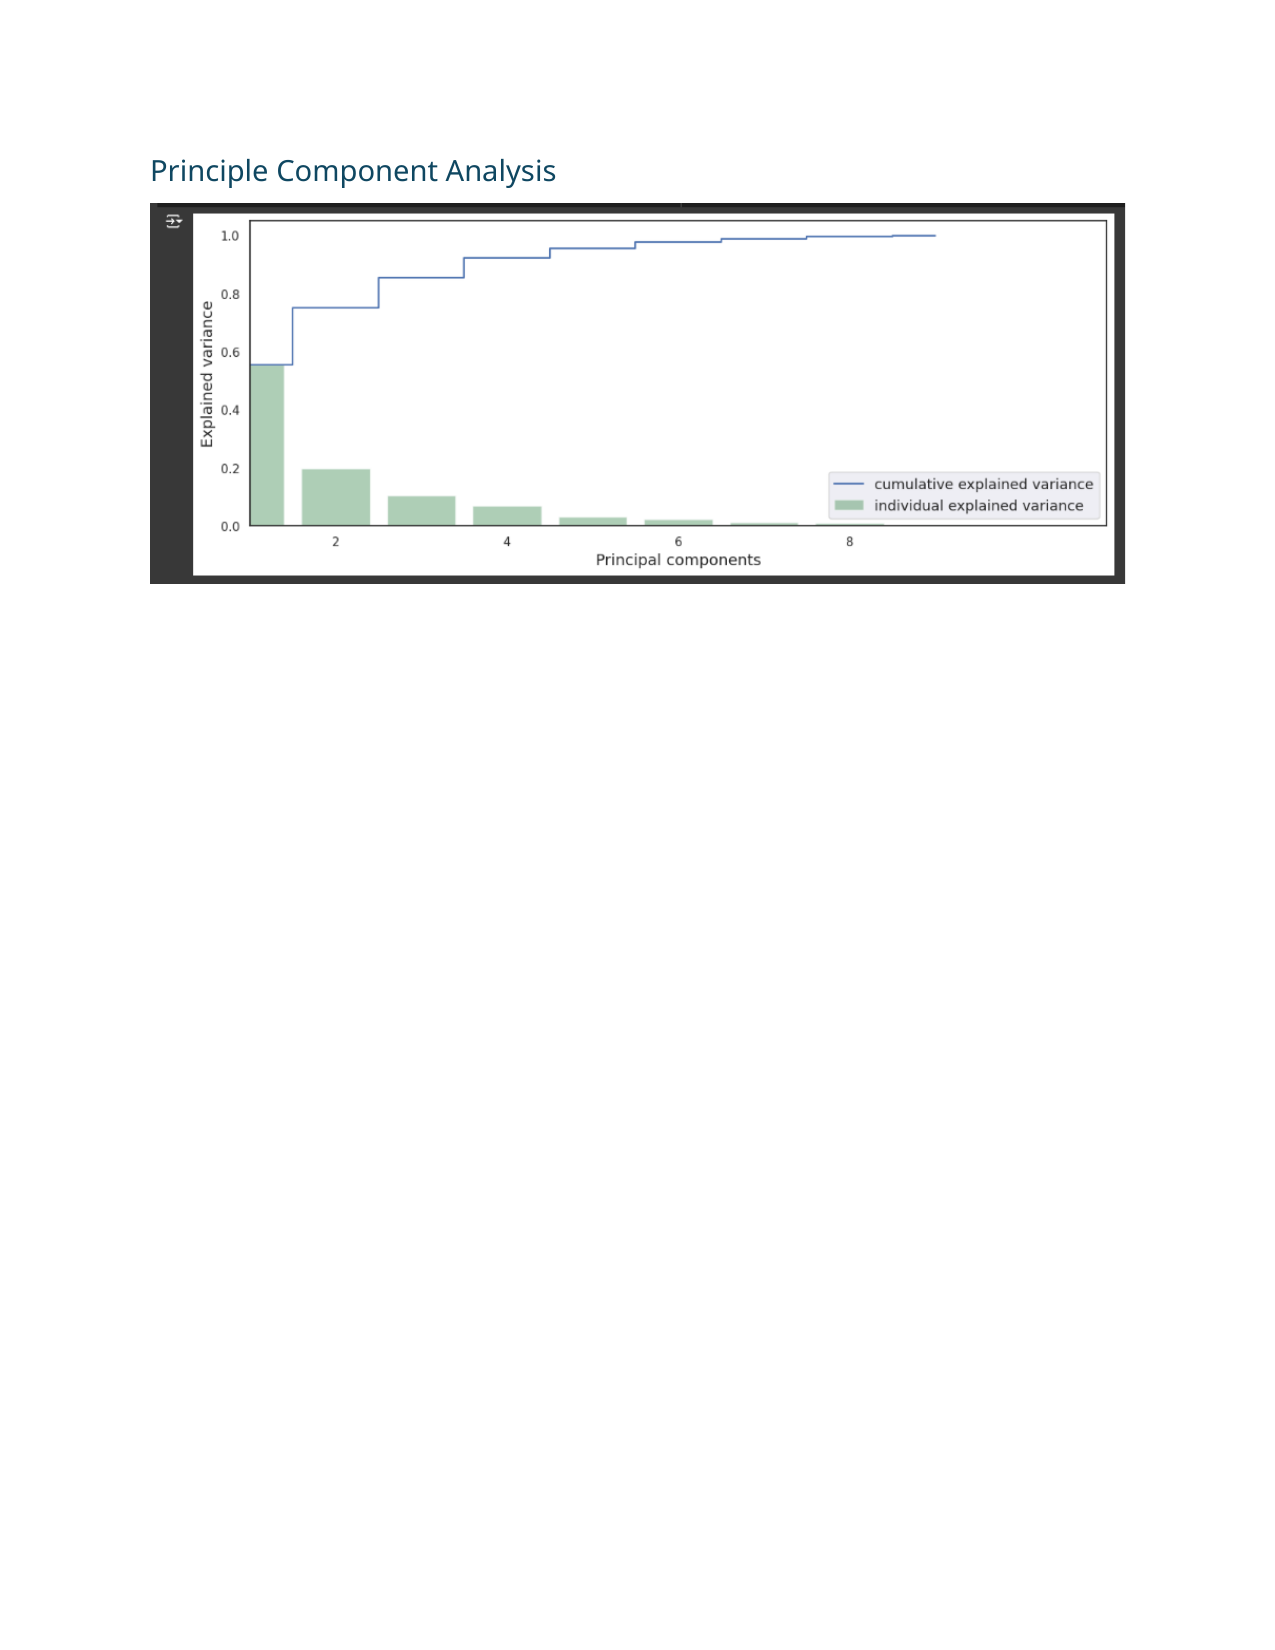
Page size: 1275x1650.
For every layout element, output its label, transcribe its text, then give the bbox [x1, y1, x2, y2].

subtitle Principle Component Analysis [150, 150, 1125, 190]
picture [150, 203, 1125, 584]
